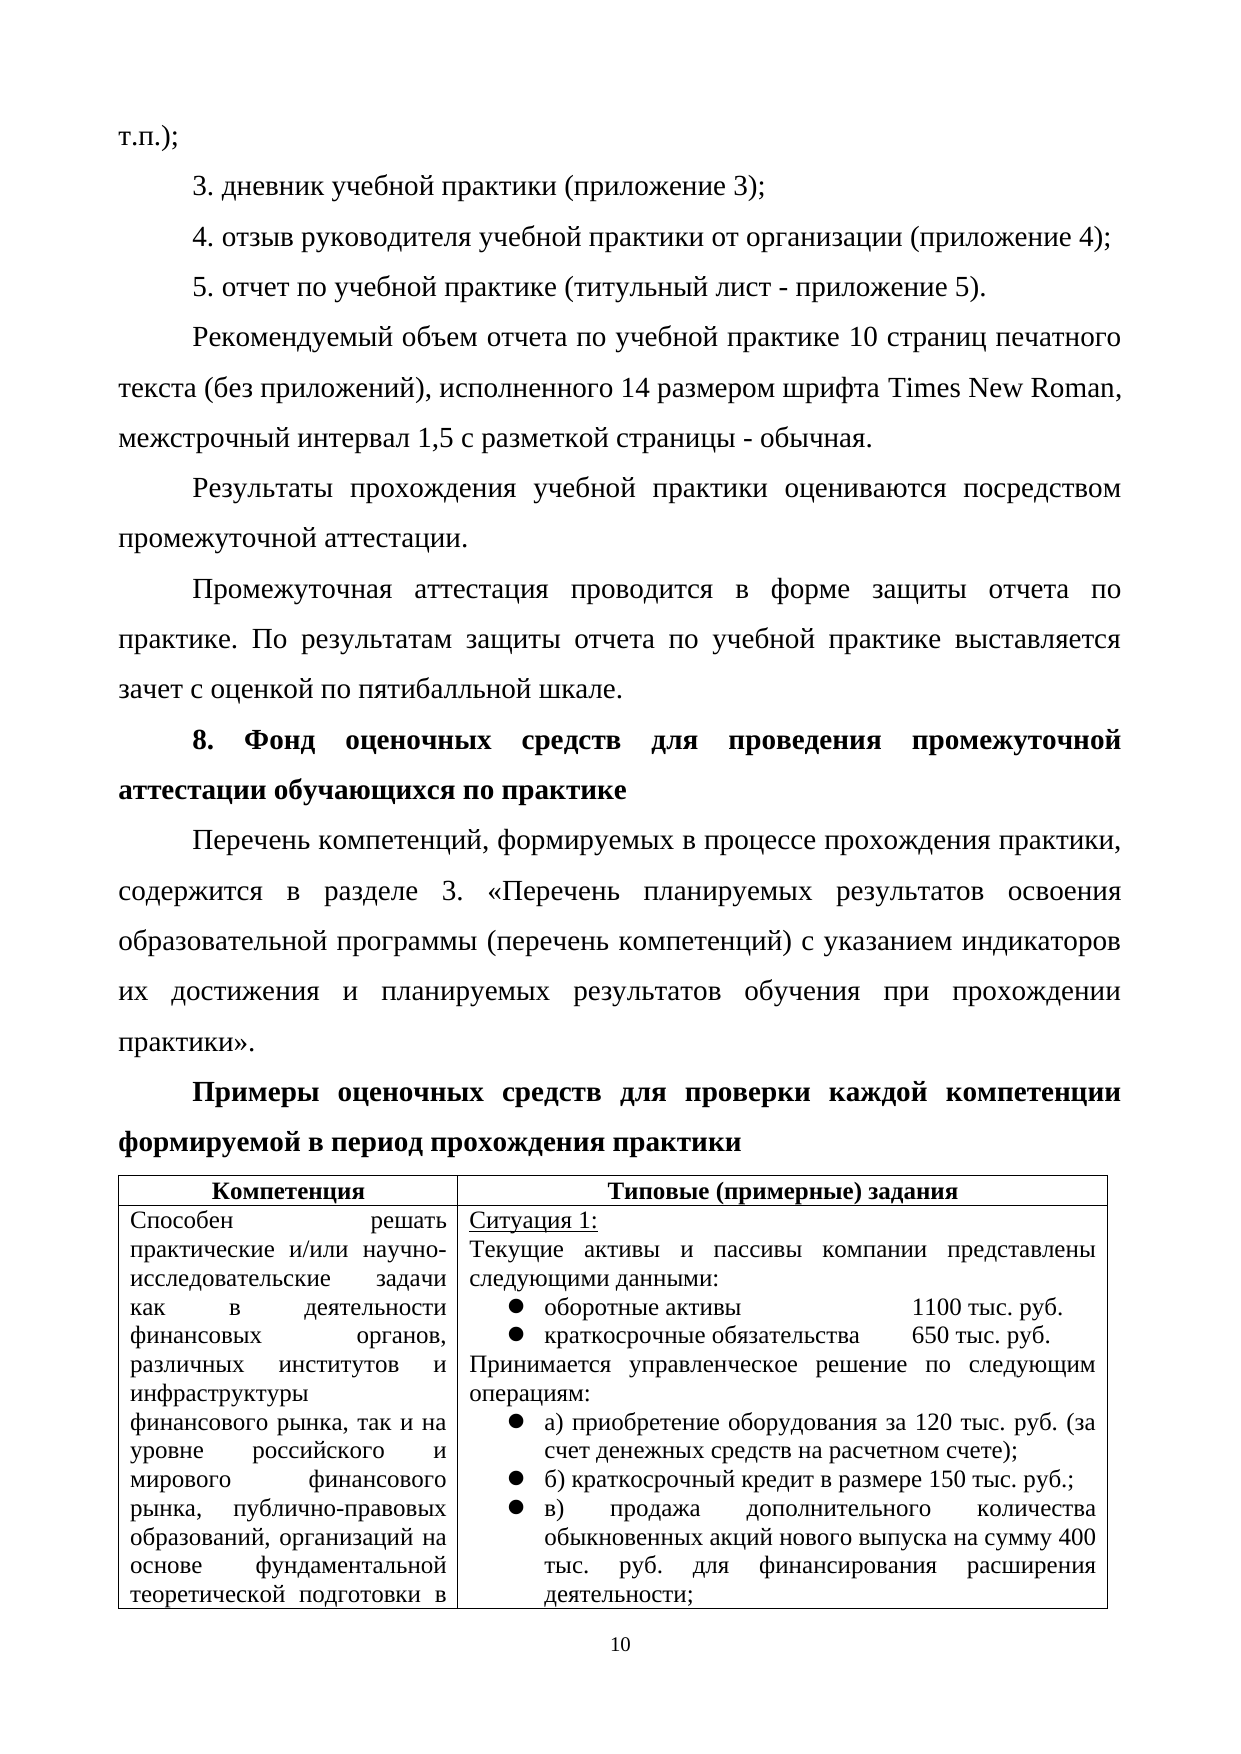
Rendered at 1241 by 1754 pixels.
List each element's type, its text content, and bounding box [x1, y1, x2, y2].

text Промежуточная аттестация проводится в форме защиты отчета по практике. По результатам защиты отчета по учебной практике выставляется зачет с оценкой по пятибалльной шкале. [118, 571, 1122, 705]
table_header Компетенция [119, 1176, 457, 1204]
list отзыв руководителя учебной практики от организации (приложение 4); [118, 219, 1122, 252]
text Перечень компетенций, формируемых в процессе прохождения практики, содержится в разделе 3. «Перечень планируемых результатов освоения образовательной программы (перечень компетенций) с указанием индикаторов их достижения и планируемых результатов обучения при прохождении практики». [118, 822, 1122, 1057]
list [118, 118, 1122, 152]
list дневник учебной практики (приложение 3); [118, 168, 1122, 202]
text Рекомендуемый объем отчета по учебной практике 10 страниц печатного текста (без приложений), исполненного 14 размером шрифта Times New Roman, межстрочный интервал 1,5 с разметкой страницы - обычная. [118, 319, 1122, 453]
list отчет по учебной практике (титульный лист - приложение 5). [118, 269, 1122, 303]
table_cell Ситуация 1: Текущие активы и пассивы компании представлены следующими данными: оборотные активы 1100 тыс. руб. краткосрочные обязательства 650 тыс. руб. Принимается управленческое решение по следующим операциям: а) приобретение оборудования за 120 тыс. руб. (за счет денежных средств на расчетном счете); б) краткосрочный кредит в размере 150 тыс. руб.; в) продажа дополнительного количества обыкновенных акций нового выпуска на сумму 400 тыс. руб. для финансирования расширения деятельности; г) начисление дивидендов в сумме 80 тыс. руб. для последующей выплаты учредителям Задание: Оцените влияние этих операций на ликвидность компании Ситуация 2: Описательная статистика компании представлена следующими балансовыми данными: Внеоборотные активы 30 Оборотные активы 30 Капитал и резервы 10 Долгосрочные обязательства отсутствуют Краткосрочные обязательства 50 Задание: Составьте агрегированный баланс и методом экспресс-диагностики оцените его на оптимальность (ликвидность, финансовая устойчивость, правило «левой и правой руки») Методом балансового моделирования составьте оптимальный баланс и определите целевые финансовые агрегаты для формирования корпоративной стратегии Сформулируйте финансовую стратегию компании на основе смоделированного баланса [458, 1206, 1107, 1608]
text Результаты прохождения учебной практики оцениваются посредством промежуточной аттестации. [118, 470, 1122, 554]
table_cell Способен решать практические и/или научно-исследовательские задачи как в деятельности финансовых органов, различных институтов и инфраструктуры финансового рынка, так и на уровне российского и мирового финансового рынка, публично-правовых образований, организаций на основе фундаментальной теоретической подготовки в области финансов и кредита (ПКН-1) [119, 1206, 457, 1608]
text Примеры оценочных средств для проверки каждой компетенции формируемой в период прохождения практики [118, 1074, 1122, 1158]
subtitle 8. Фонд оценочных средств для проведения промежуточной аттестации обучающихся по практике [118, 722, 1122, 806]
table_header Типовые (примерные) задания [458, 1176, 1107, 1204]
